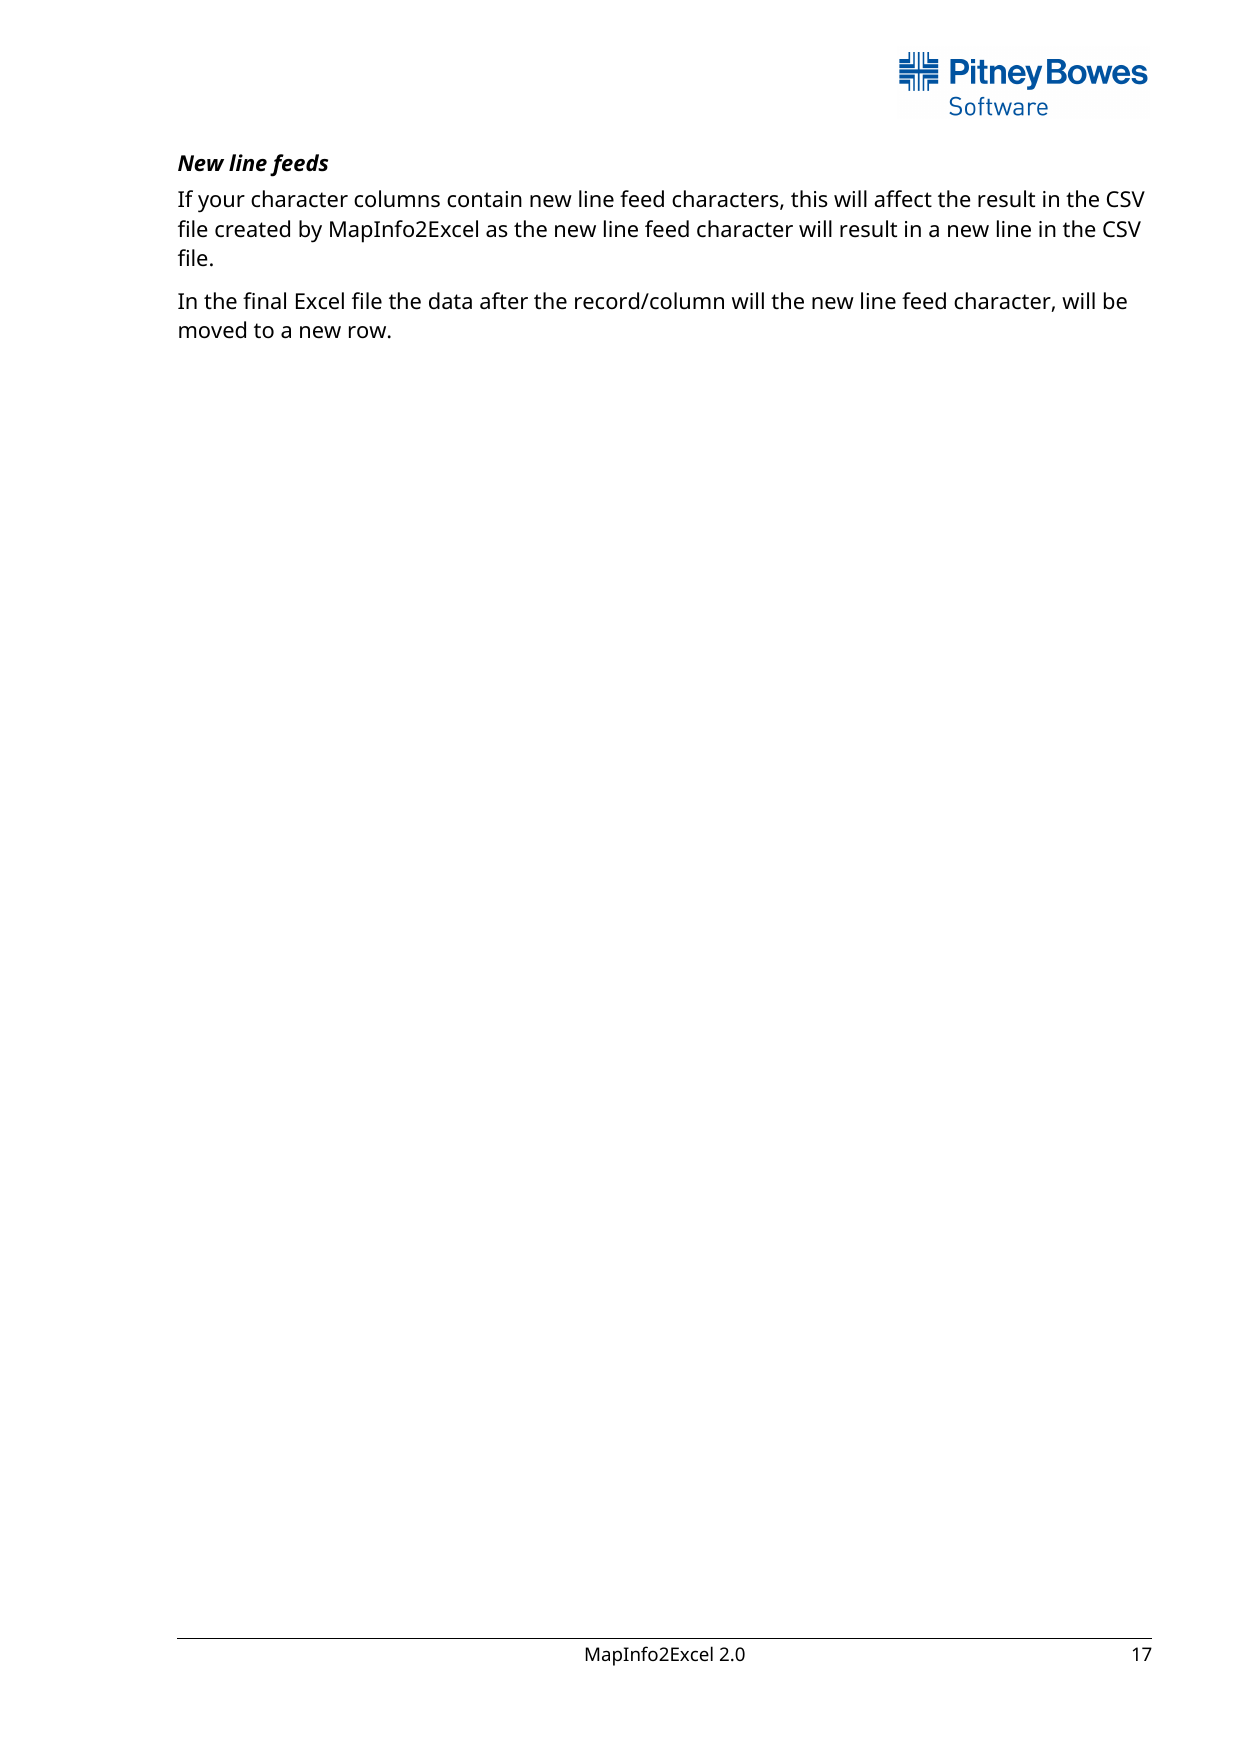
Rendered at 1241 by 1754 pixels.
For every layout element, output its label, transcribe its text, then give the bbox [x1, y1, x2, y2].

text If your character columns contain new line feed characters, this will affect the result in the CSV file created by MapInfo2Excel as the new line feed character will result in a new line in the CSV file. [177, 184, 1152, 273]
text In the final Excel file the data after the record/column will the new line feed character, will be moved to a new row. [177, 286, 1152, 345]
subtitle New line feeds [177, 148, 1152, 177]
picture [896, 46, 1150, 119]
